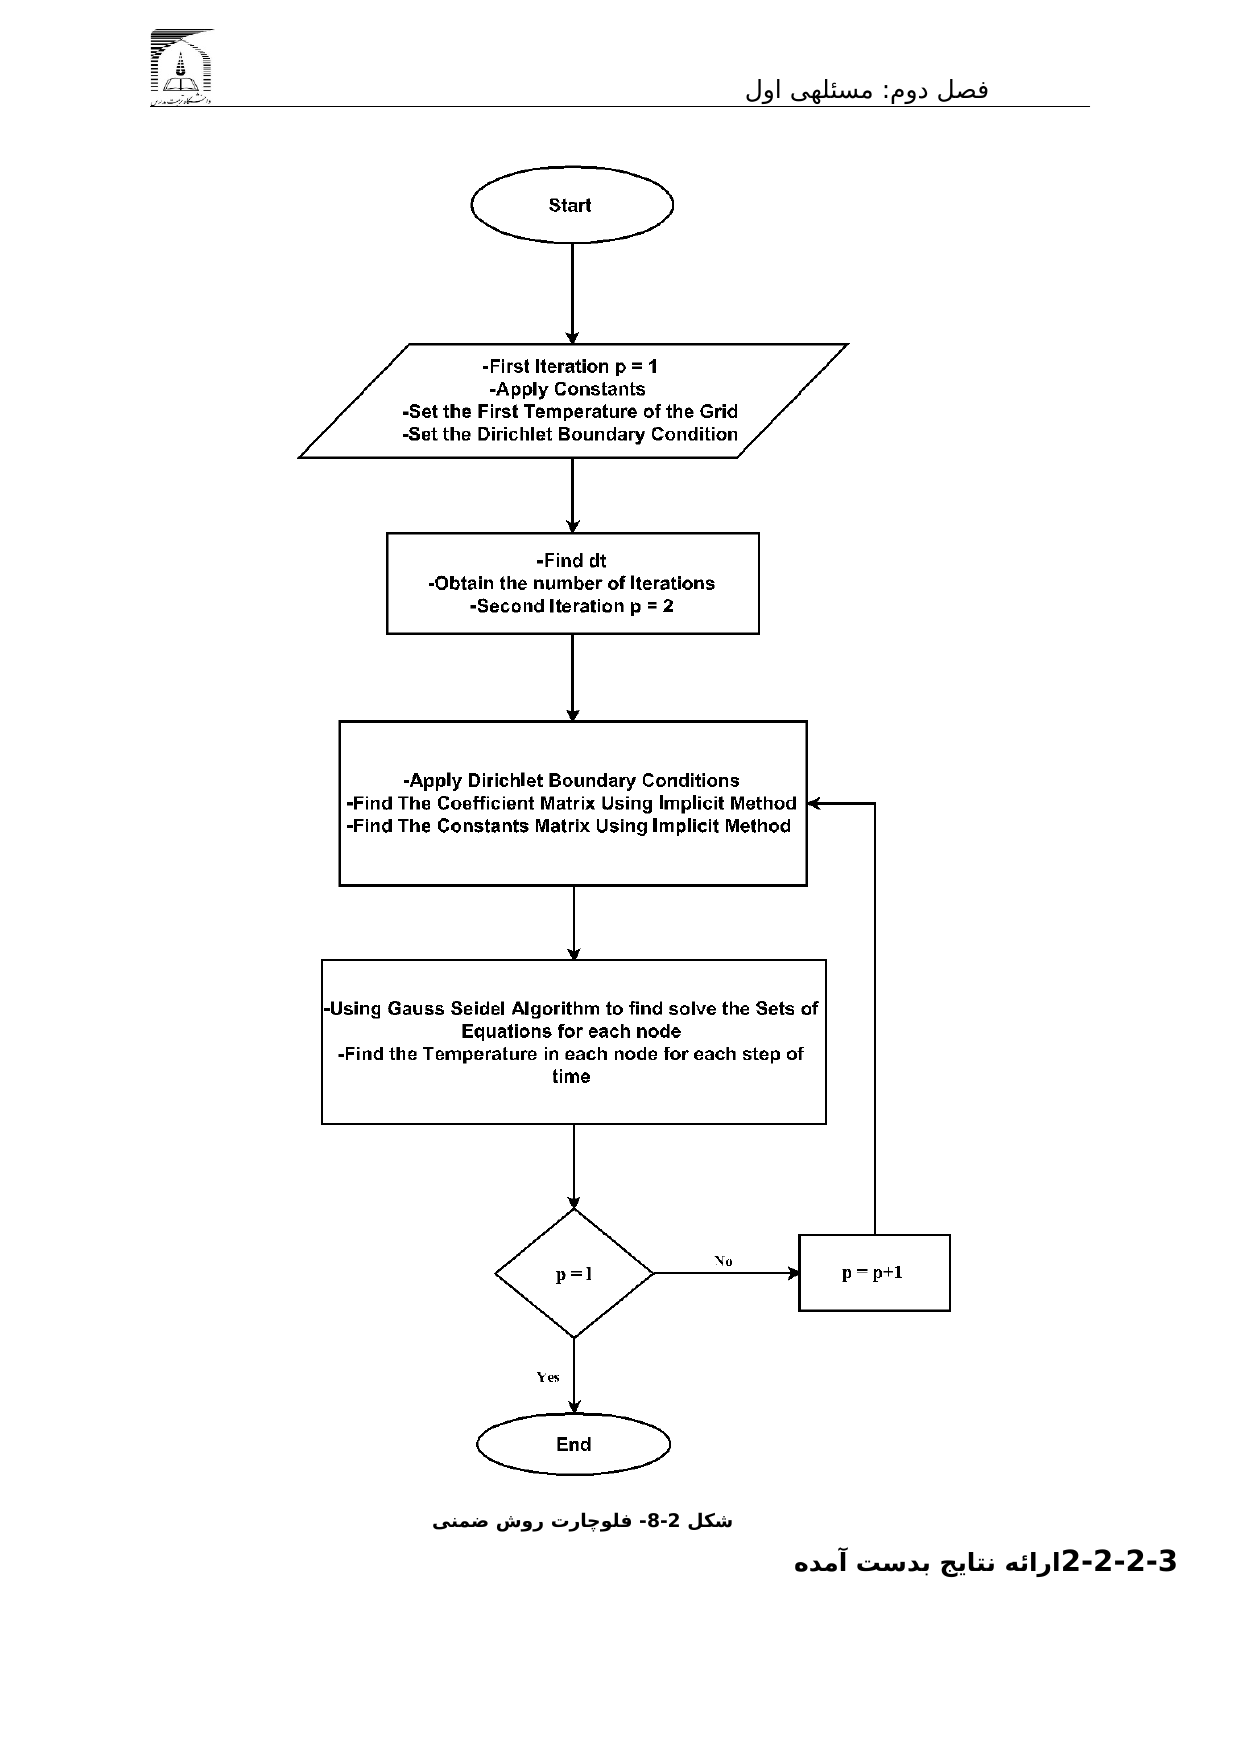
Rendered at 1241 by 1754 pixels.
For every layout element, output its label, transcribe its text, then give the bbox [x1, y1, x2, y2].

text شکل ‏2-8- فلوچارت روش ضمنی [150, 1510, 1090, 1532]
picture [231, 149, 979, 1494]
picture [150, 29, 215, 106]
subtitle ارائه نتایج بدست آمده [150, 1544, 1090, 1578]
